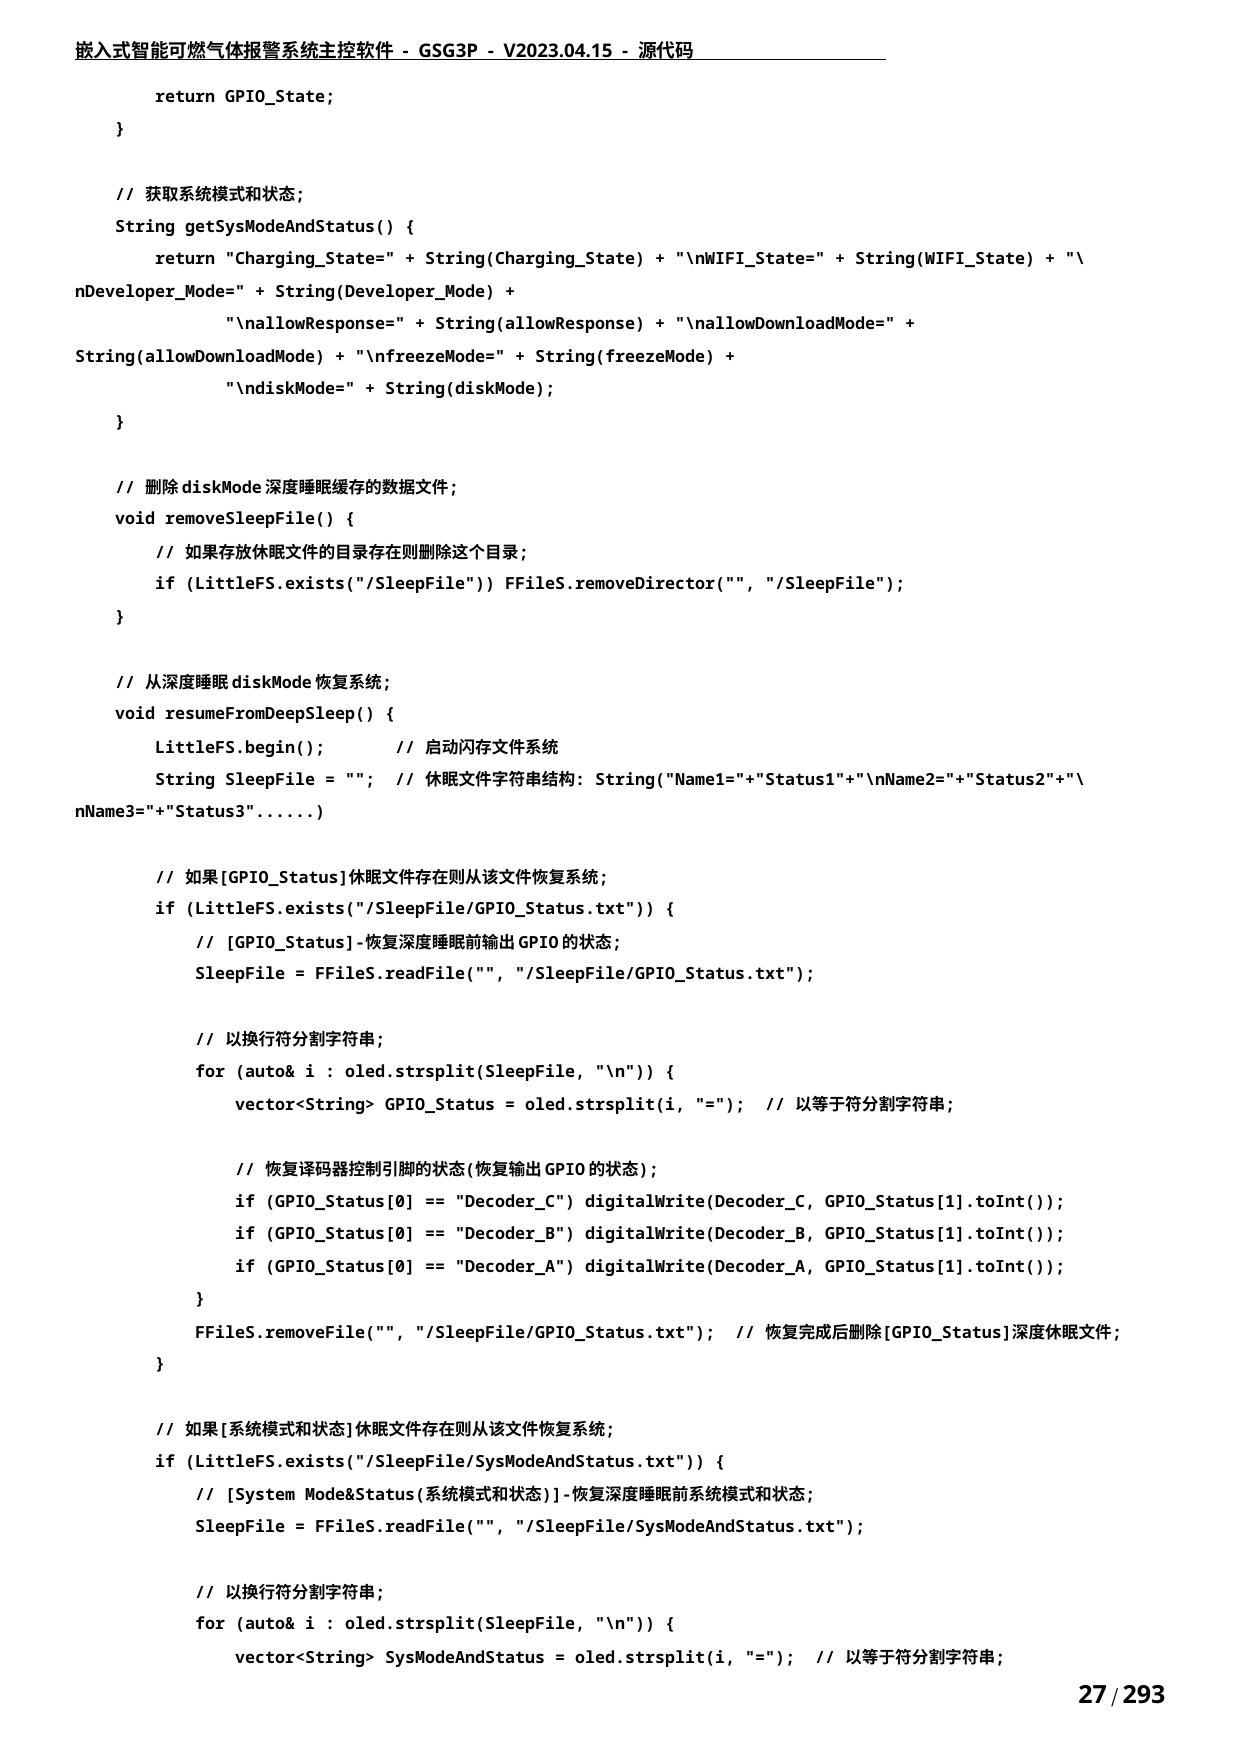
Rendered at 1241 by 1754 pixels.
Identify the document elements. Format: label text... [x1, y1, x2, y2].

text SleepFile = FFileS.readFile("", "/SleepFile/SysModeAndStatus.txt"); [75, 1509, 1165, 1542]
text } [75, 1282, 1165, 1314]
text if (GPIO_Status[0] == "Decoder_B") digitalWrite(Decoder_B, GPIO_Status[1].toInt()); [75, 1217, 1165, 1249]
text // 如果[系统模式和状态]休眠文件存在则从该文件恢复系统; [75, 1412, 1165, 1444]
text LittleFS.begin(); // 启动闪存文件系统 [75, 729, 1165, 762]
text // 如果[GPIO_Status]休眠文件存在则从该文件恢复系统; [75, 859, 1165, 892]
text // 从深度睡眠diskMode恢复系统; [75, 664, 1165, 697]
text for (auto& i : oled.strsplit(SleepFile, "\n")) { [75, 1607, 1165, 1639]
text } [75, 599, 1165, 632]
text // [GPIO_Status]-恢复深度睡眠前输出GPIO的状态; [75, 924, 1165, 957]
text if (LittleFS.exists("/SleepFile")) FFileS.removeDirector("", "/SleepFile"); [75, 567, 1165, 599]
text if (GPIO_Status[0] == "Decoder_A") digitalWrite(Decoder_A, GPIO_Status[1].toInt()); [75, 1249, 1165, 1282]
text if (LittleFS.exists("/SleepFile/GPIO_Status.txt")) { [75, 892, 1165, 924]
text return GPIO_State; [75, 79, 1165, 112]
text "\nallowResponse=" + String(allowResponse) + "\nallowDownloadMode=" + String(allowDownloadMode) + "\nfreezeMode=" + String(freezeMode) + [75, 307, 1165, 372]
text // 删除diskMode深度睡眠缓存的数据文件; [75, 469, 1165, 502]
text FFileS.removeFile("", "/SleepFile/GPIO_Status.txt"); // 恢复完成后删除[GPIO_Status]深度休眠文件; [75, 1314, 1165, 1347]
text // [System Mode&Status(系统模式和状态)]-恢复深度睡眠前系统模式和状态; [75, 1477, 1165, 1509]
text // 以换行符分割字符串; [75, 1574, 1165, 1607]
text void removeSleepFile() { [75, 502, 1165, 534]
text // 以换行符分割字符串; [75, 1022, 1165, 1054]
text } [75, 404, 1165, 437]
text "\ndiskMode=" + String(diskMode); [75, 372, 1165, 404]
text return "Charging_State=" + String(Charging_State) + "\nWIFI_State=" + String(WIFI_State) + "\nDeveloper_Mode=" + String(Developer_Mode) + [75, 242, 1165, 307]
text } [75, 1347, 1165, 1379]
text vector<String> SysModeAndStatus = oled.strsplit(i, "="); // 以等于符分割字符串; [75, 1639, 1165, 1672]
text String SleepFile = ""; // 休眠文件字符串结构: String("Name1="+"Status1"+"\nName2="+"Status2"+"\nName3="+"Status3"......) [75, 762, 1165, 827]
text if (GPIO_Status[0] == "Decoder_C") digitalWrite(Decoder_C, GPIO_Status[1].toInt()); [75, 1184, 1165, 1217]
text SleepFile = FFileS.readFile("", "/SleepFile/GPIO_Status.txt"); [75, 957, 1165, 989]
text for (auto& i : oled.strsplit(SleepFile, "\n")) { [75, 1054, 1165, 1087]
text vector<String> GPIO_Status = oled.strsplit(i, "="); // 以等于符分割字符串; [75, 1087, 1165, 1119]
text } [75, 112, 1165, 144]
text void resumeFromDeepSleep() { [75, 697, 1165, 729]
text if (LittleFS.exists("/SleepFile/SysModeAndStatus.txt")) { [75, 1444, 1165, 1477]
text // 如果存放休眠文件的目录存在则删除这个目录; [75, 534, 1165, 567]
text // 获取系统模式和状态; [75, 177, 1165, 209]
text // 恢复译码器控制引脚的状态(恢复输出GPIO的状态); [75, 1152, 1165, 1184]
text String getSysModeAndStatus() { [75, 209, 1165, 242]
